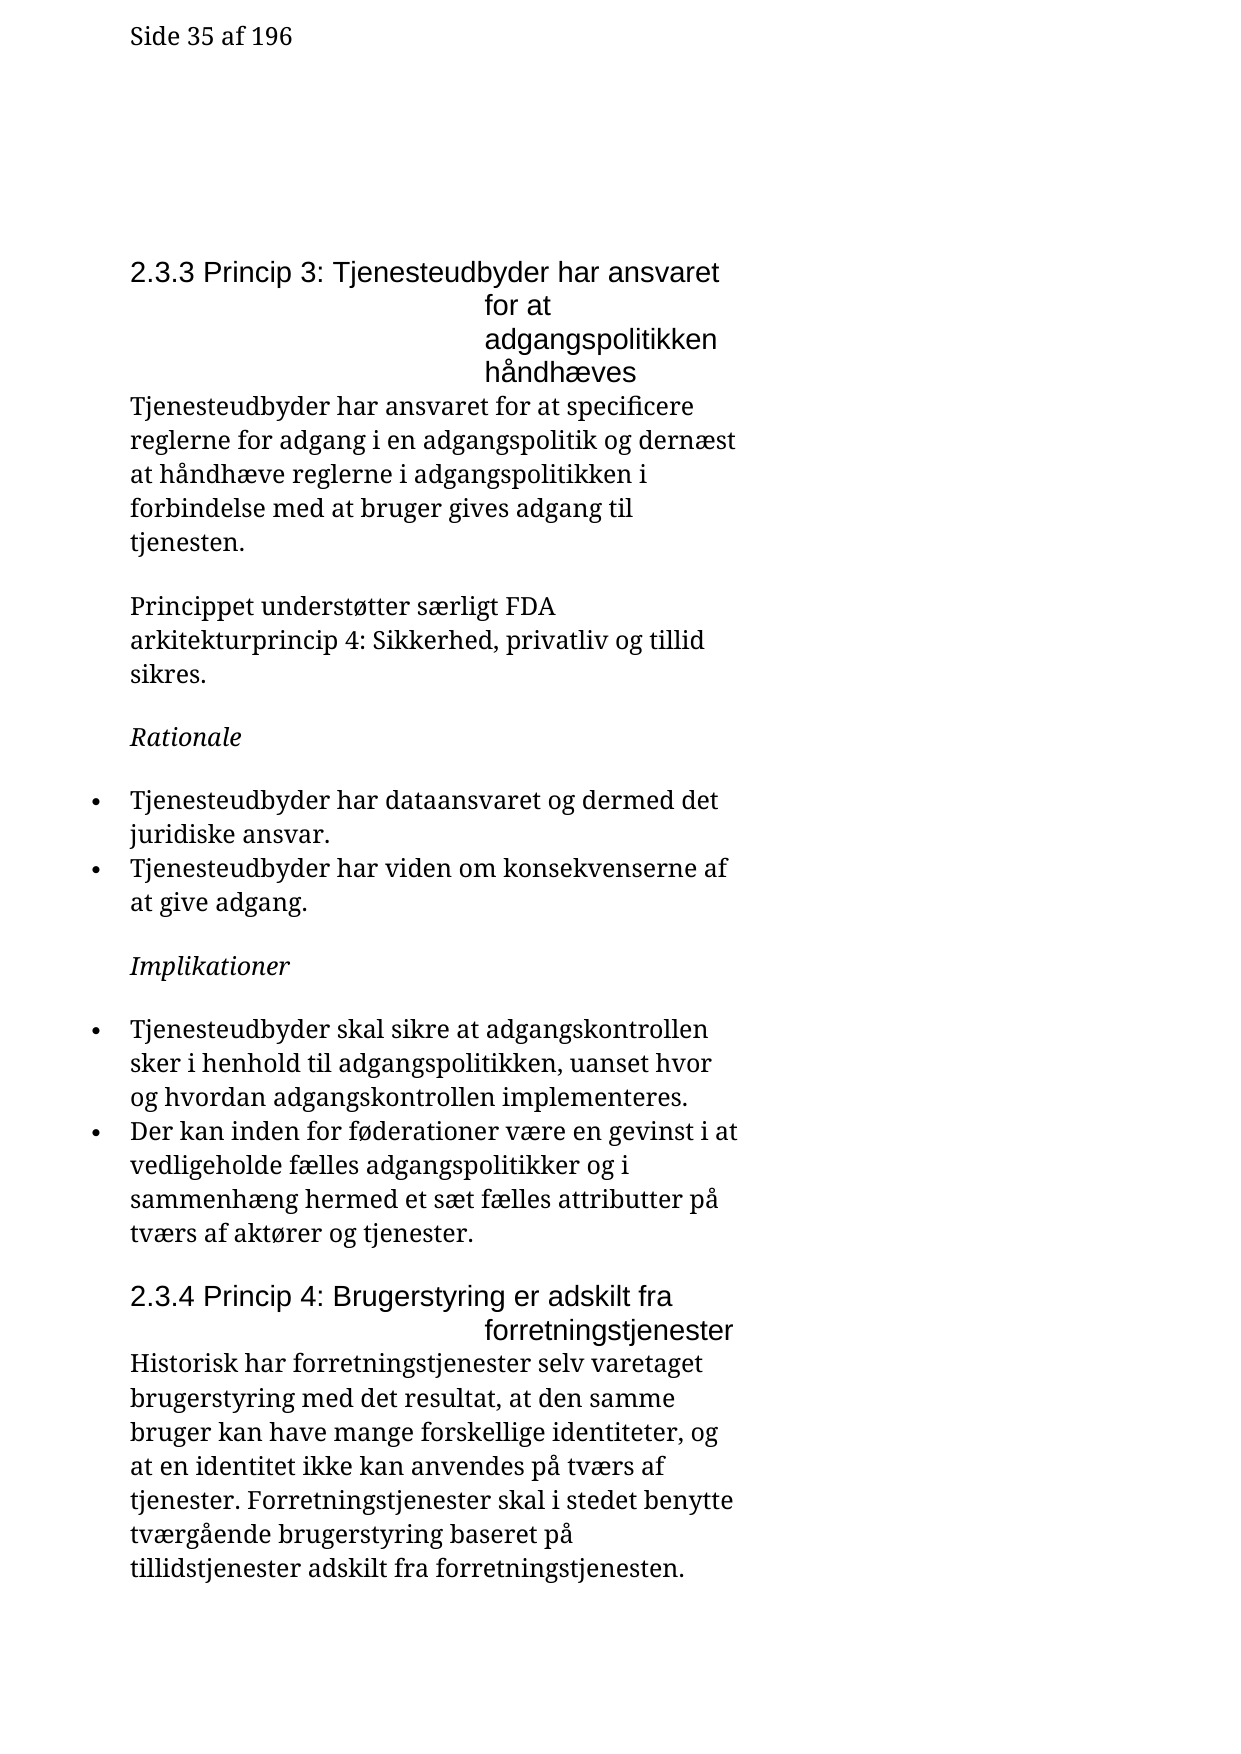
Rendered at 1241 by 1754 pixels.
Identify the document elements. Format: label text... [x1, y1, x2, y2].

list Tjenesteudbyder har dataansvaret og dermed det juridiske ansvar. [92, 783, 738, 851]
list Tjenesteudbyder skal sikre at adgangskontrollen sker i henhold til adgangspolitikken, uanset hvor og hvordan adgangskontrollen implementeres. [92, 1011, 738, 1114]
list Tjenesteudbyder har viden om konsekvenserne af at give adgang. [92, 851, 738, 919]
text Tjenesteudbyder har ansvaret for at specificere reglerne for adgang i en adgangspolitik og dernæst at håndhæve reglerne i adgangspolitikken i forbindelse med at bruger gives adgang til tjenesten. [130, 389, 738, 559]
text Rationale [130, 719, 738, 754]
list Der kan inden for føderationer være en gevinst i at vedligeholde fælles adgangspolitikker og i sammenhæng hermed et sæt fælles attributter på tværs af aktører og tjenester. [92, 1114, 738, 1250]
text Historisk har forretningstjenester selv varetaget brugerstyring med det resultat, at den samme bruger kan have mange forskellige identiteter, og at en identitet ikke kan anvendes på tværs af tjenester. Forretningstjenester skal i stedet benytte tværgående brugerstyring baseret på tillidstjenester adskilt fra forretningstjenesten. [130, 1346, 738, 1584]
text Implikationer [130, 948, 738, 982]
subtitle Princip 3: Tjenesteudbyder har ansvaret for at adgangspolitikken håndhæves [130, 254, 738, 389]
subtitle Princip 4: Brugerstyring er adskilt fra forretningstjenester [130, 1279, 738, 1346]
text Princippet understøtter særligt FDA arkitekturprincip 4: Sikkerhed, privatliv og tillid sikres. [130, 588, 738, 690]
